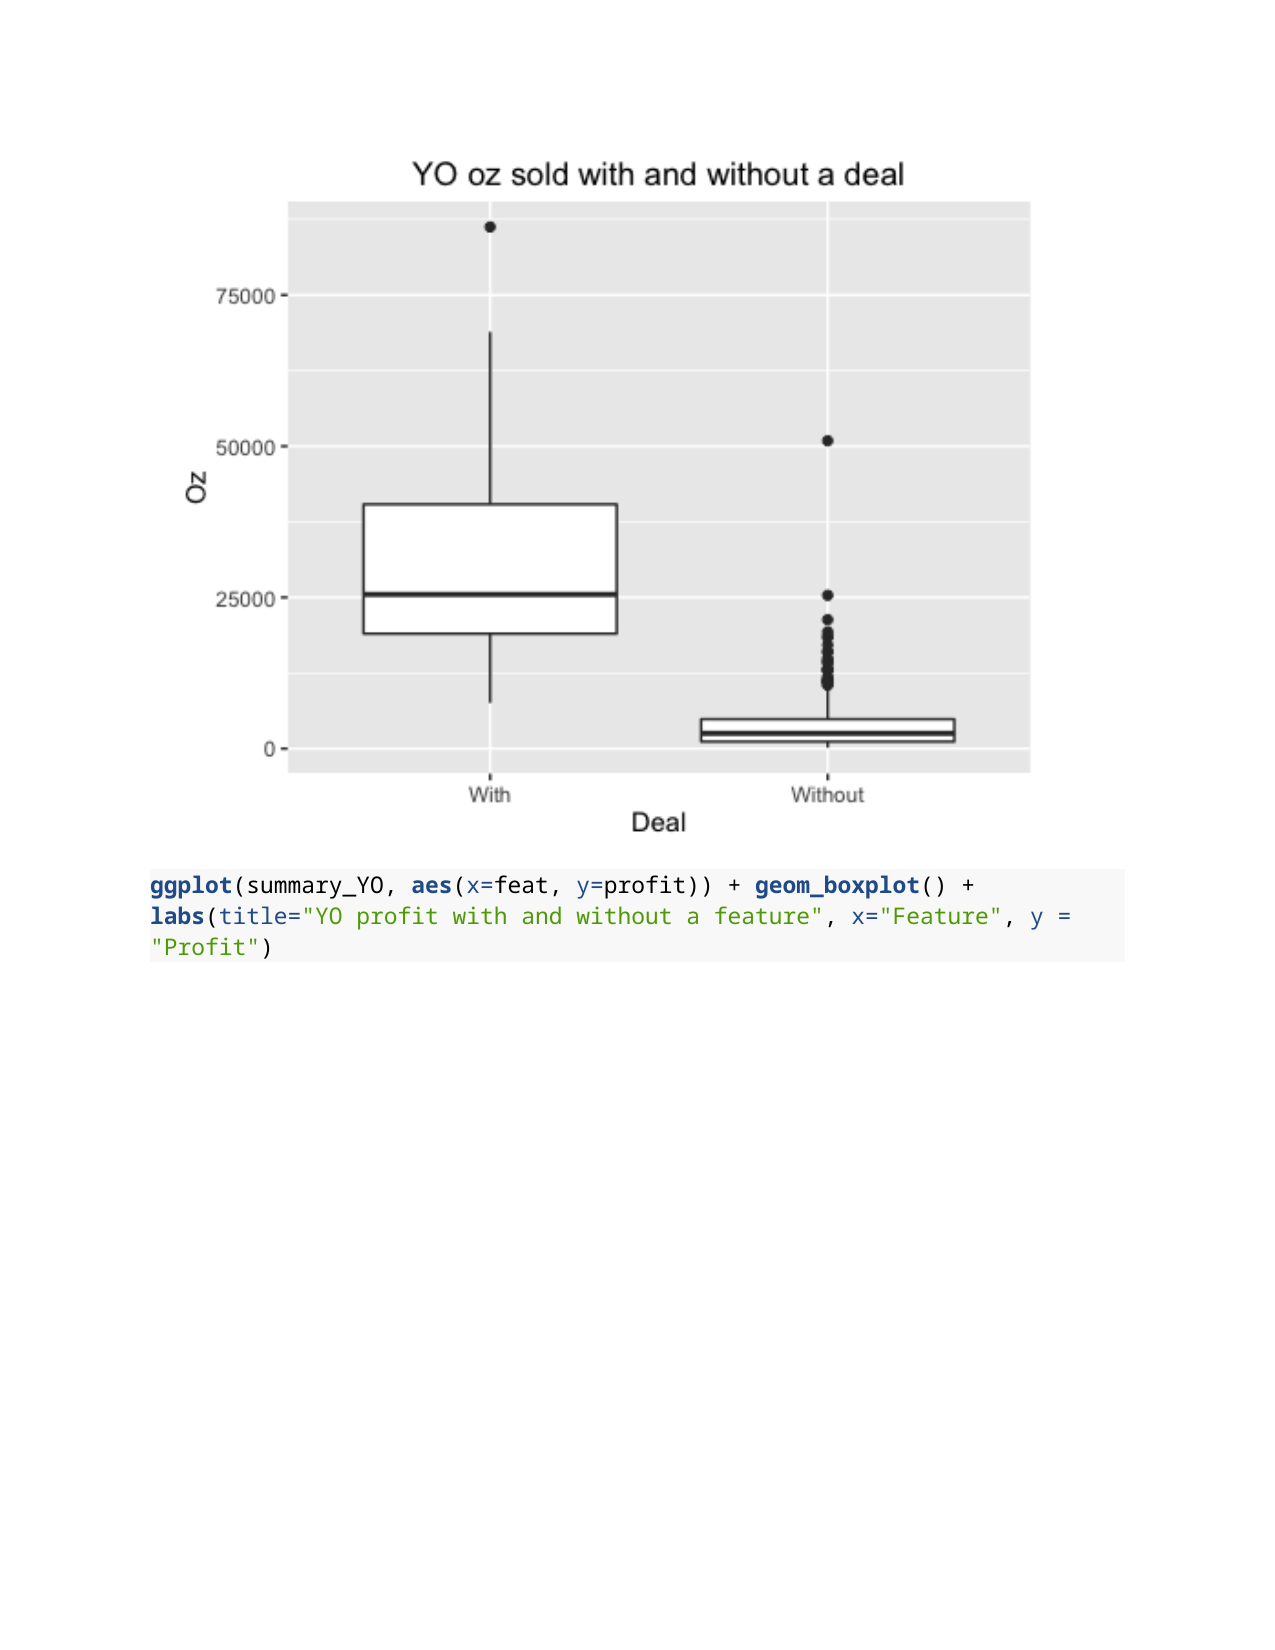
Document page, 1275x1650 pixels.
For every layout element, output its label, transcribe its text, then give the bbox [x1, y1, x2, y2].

picture [168, 150, 1044, 850]
text ggplot(summary_YO, aes(x=feat, y=profit)) + geom_boxplot() + labs(title="YO profit with and without a feature", x="Feature", y = "Profit") [274, 869, 1125, 962]
